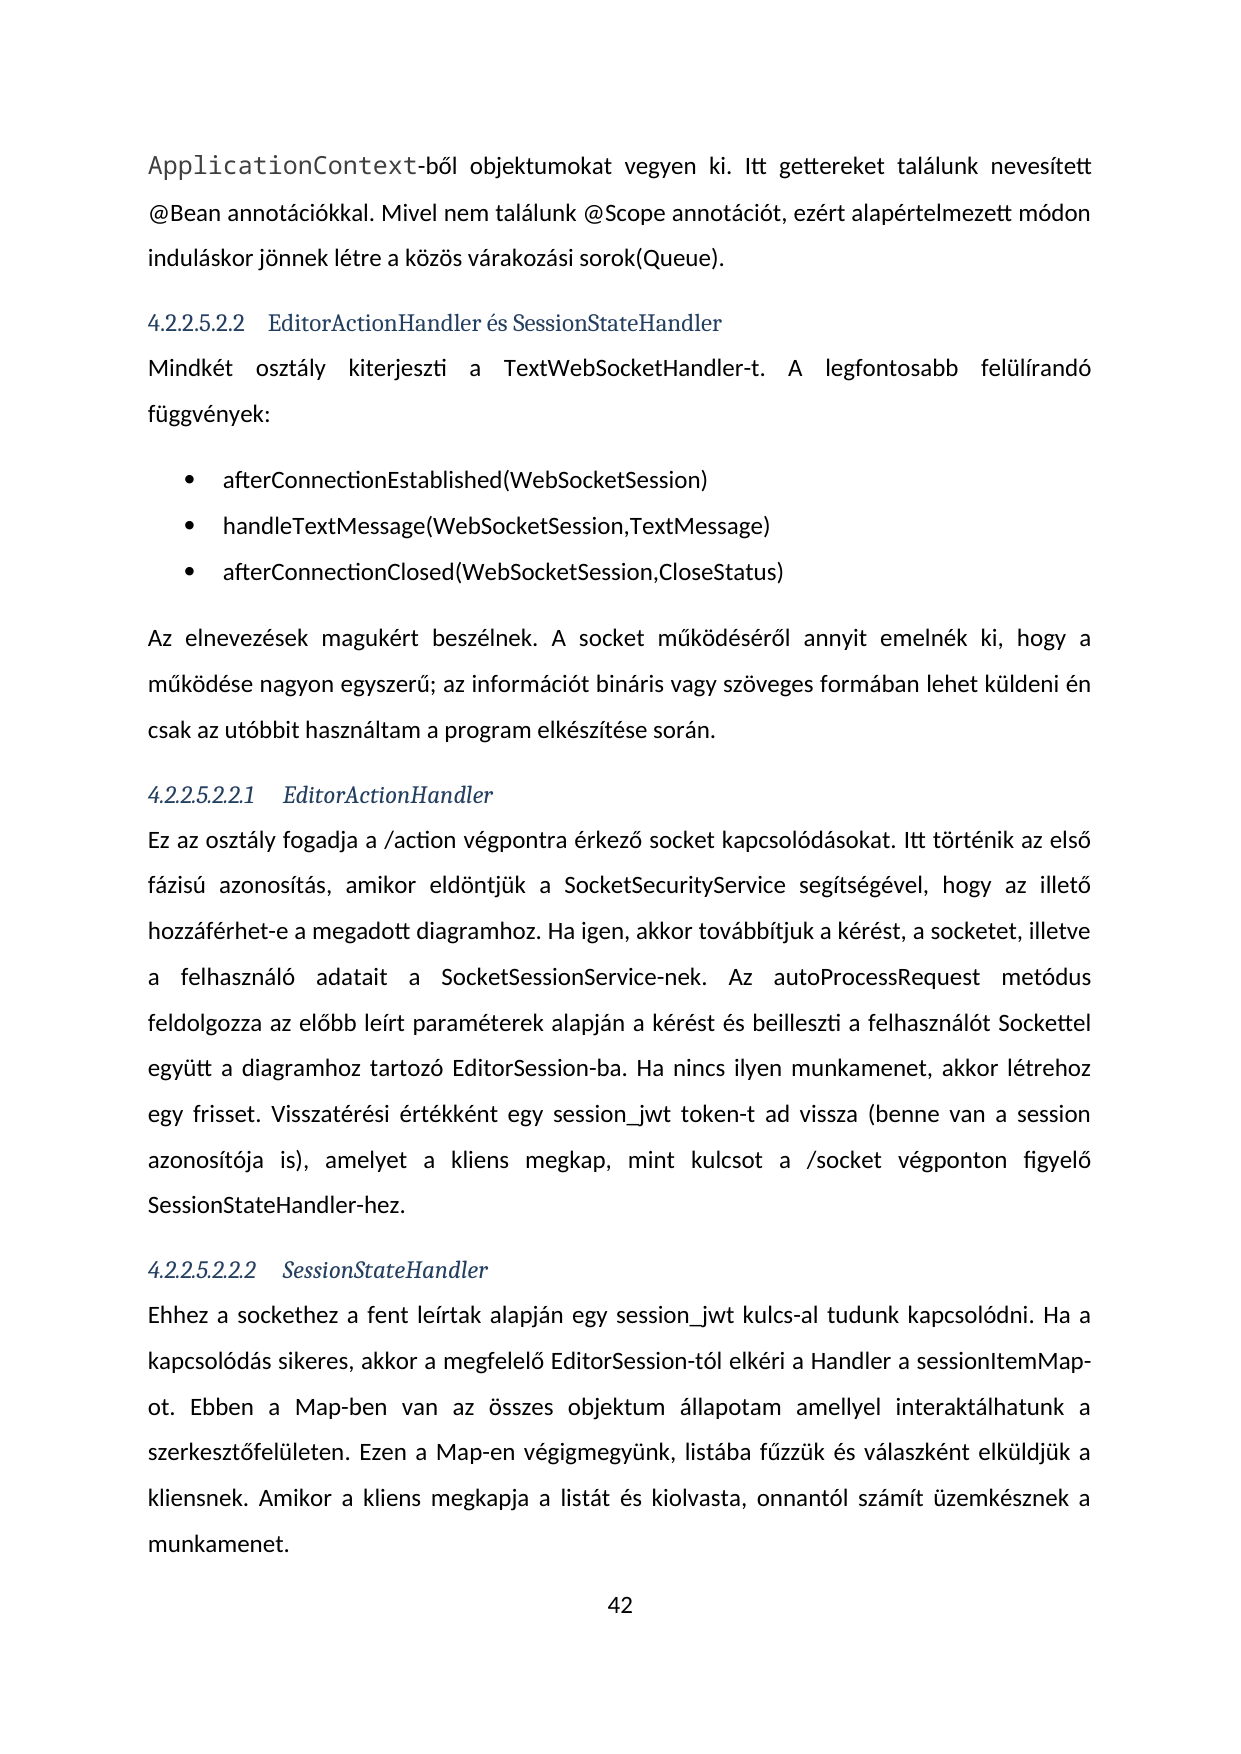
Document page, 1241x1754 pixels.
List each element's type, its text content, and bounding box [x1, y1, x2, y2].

text Mindkét osztály kiterjeszti a TextWebSocketHandler-t. A legfontosabb felülírandó függvények: [148, 352, 1093, 428]
subtitle SessionStateHandler [148, 1256, 1093, 1285]
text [148, 148, 1093, 273]
list handleTextMessage(WebSocketSession,TextMessage) [185, 510, 1093, 541]
text Ez az osztály fogadja a /action végpontra érkező socket kapcsolódásokat. Itt történik az első fázisú azonosítás, amikor eldöntjük a SocketSecurityService segítségével, hogy az illető hozzáférhet-e a megadott diagramhoz. Ha igen, akkor továbbítjuk a kérést, a socketet, illetve a felhasználó adatait a SocketSessionService-nek. Az autoProcessRequest metódus feldolgozza az előbb leírt paraméterek alapján a kérést és beilleszti a felhasználót Sockettel együtt a diagramhoz tartozó EditorSession-ba. Ha nincs ilyen munkamenet, akkor létrehoz egy frisset. Visszatérési értékként egy session_jwt token-t ad vissza (benne van a session azonosítója is), amelyet a kliens megkap, mint kulcsot a /socket végponton figyelő SessionStateHandler-hez. [148, 824, 1093, 1220]
text Ehhez a sockethez a fent leírtak alapján egy session_jwt kulcs-al tudunk kapcsolódni. Ha a kapcsolódás sikeres, akkor a megfelelő EditorSession-tól elkéri a Handler a sessionItemMap-ot. Ebben a Map-ben van az összes objektum állapotam amellyel interaktálhatunk a szerkesztőfelületen. Ezen a Map-en végigmegyünk, listába fűzzük és válaszként elküldjük a kliensnek. Amikor a kliens megkapja a listát és kiolvasta, onnantól számít üzemkésznek a munkamenet. [148, 1299, 1093, 1558]
list afterConnectionClosed(WebSocketSession,CloseStatus) [185, 556, 1093, 587]
subtitle EditorActionHandler és SessionStateHandler [148, 309, 1093, 338]
text Az elnevezések magukért beszélnek. A socket működéséről annyit emelnék ki, hogy a működése nagyon egyszerű; az információt bináris vagy szöveges formában lehet küldeni én csak az utóbbit használtam a program elkészítése során. [148, 623, 1093, 744]
subtitle EditorActionHandler [148, 781, 1093, 809]
list afterConnectionEstablished(WebSocketSession) [185, 464, 1093, 495]
